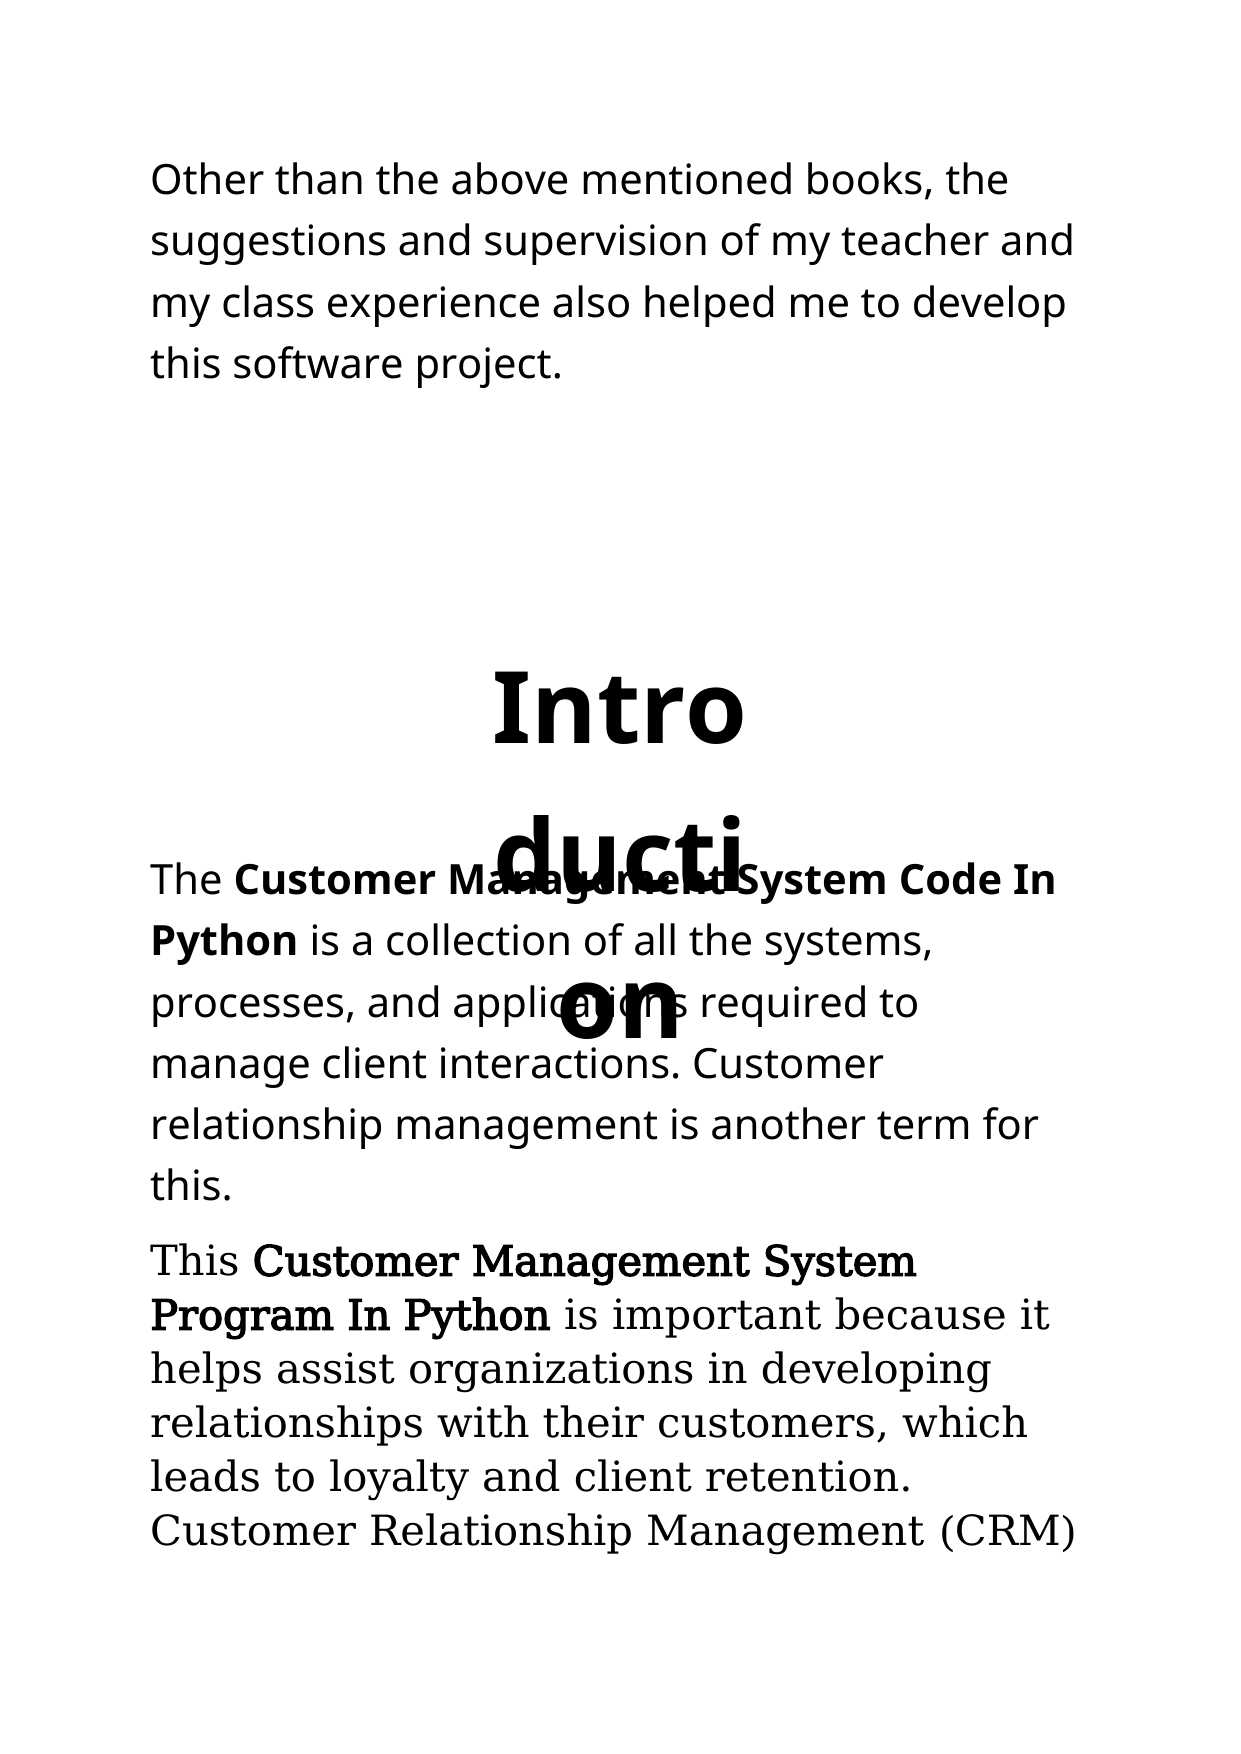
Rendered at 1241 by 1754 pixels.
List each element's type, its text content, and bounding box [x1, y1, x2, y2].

text Other than the above mentioned books, the suggestions and supervision of my teacher and my class experience also helped me to develop this software project. [150, 150, 1090, 391]
text The Customer Management System Code In Python is a collection of all the systems, processes, and applications required to manage client interactions. Customer relationship management is another term for this. [150, 850, 1090, 1213]
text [150, 1234, 1090, 1554]
